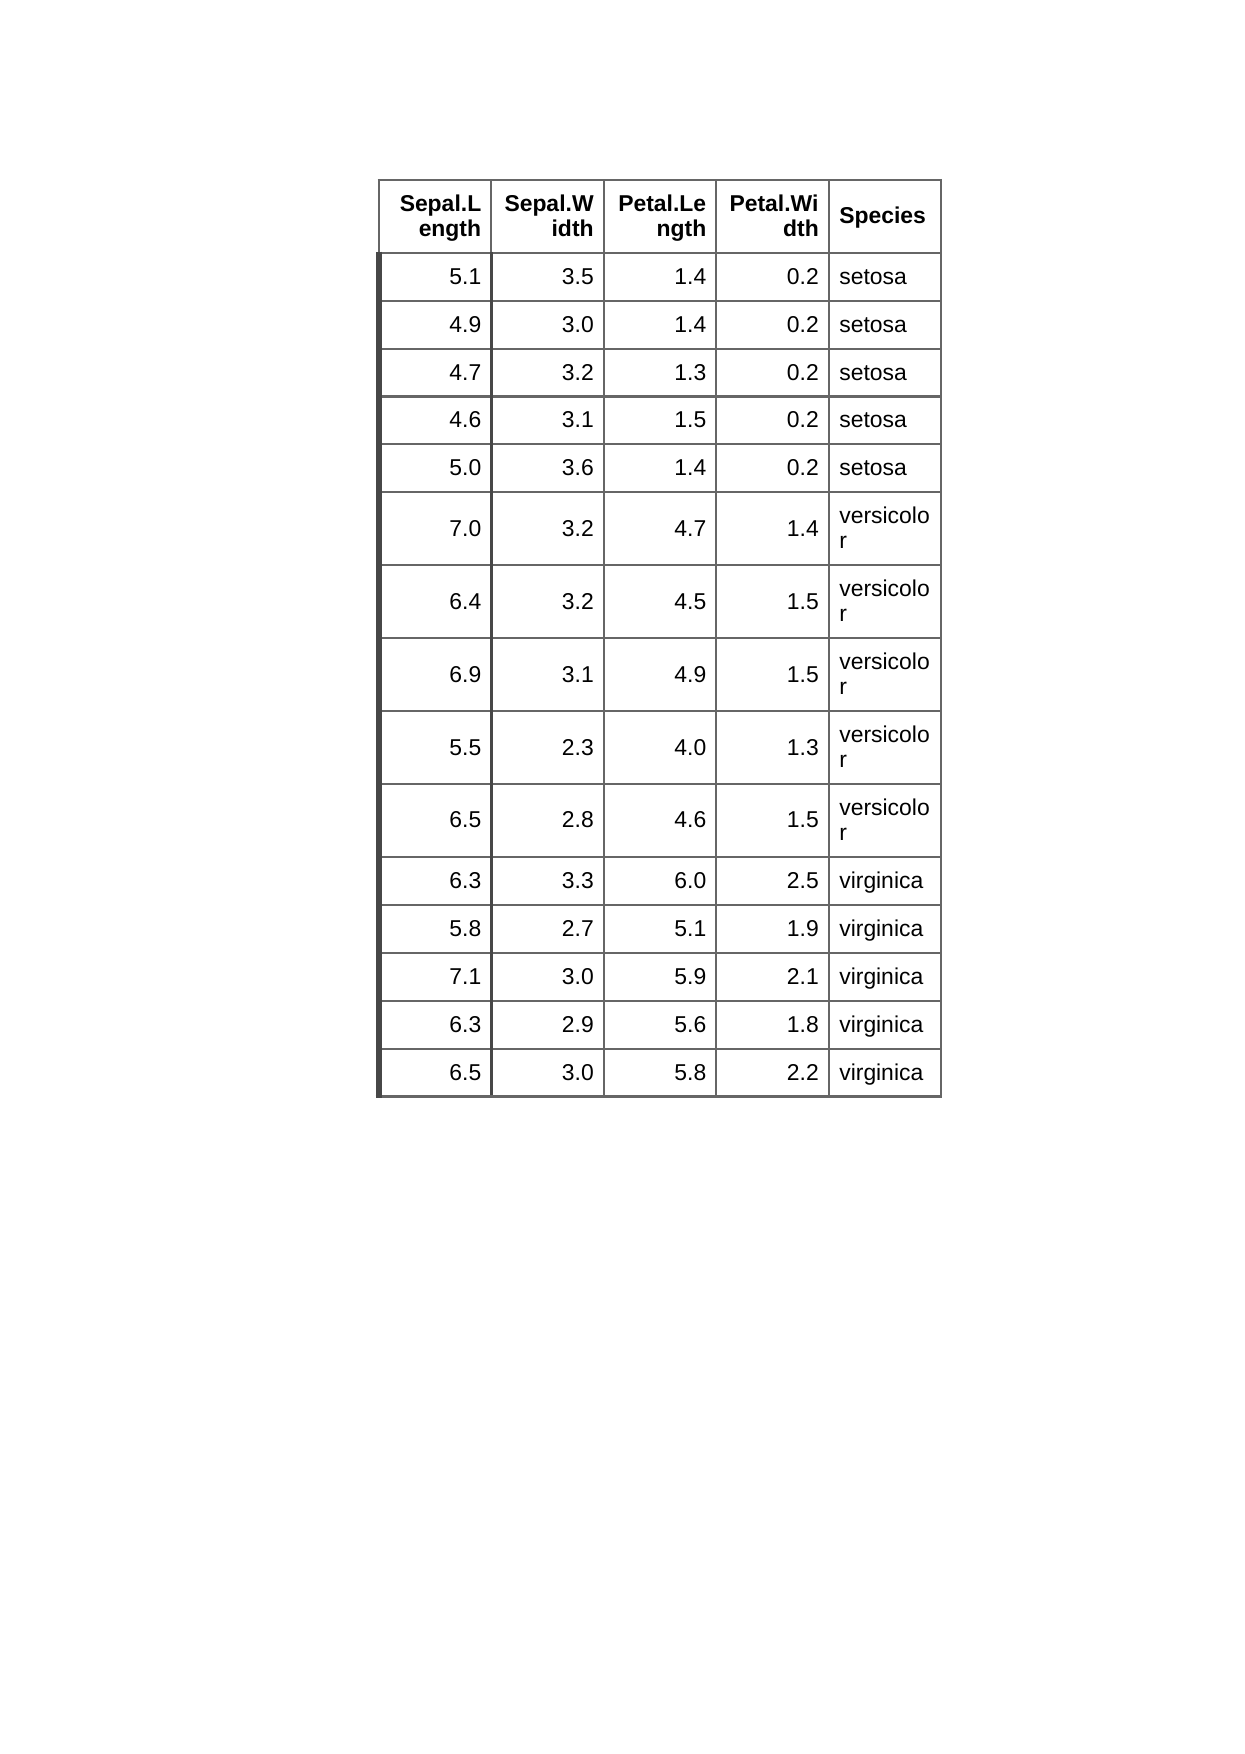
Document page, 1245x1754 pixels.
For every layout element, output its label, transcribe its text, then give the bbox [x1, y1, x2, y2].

table_cell 5.0 [382, 445, 490, 491]
table_cell 3.2 [493, 566, 603, 637]
table_cell 0.2 [717, 302, 828, 347]
table_cell 1.4 [605, 254, 715, 299]
table_cell setosa [830, 350, 940, 395]
table_header Sepal.Length [380, 181, 490, 252]
table_cell 0.2 [717, 445, 828, 491]
table_cell 1.4 [605, 445, 715, 491]
table_cell 6.3 [382, 1002, 490, 1047]
table_cell setosa [830, 398, 940, 443]
table_cell 0.2 [717, 350, 828, 395]
table_cell versicolor [830, 493, 940, 564]
table_cell versicolor [830, 566, 940, 637]
table_cell 5.8 [605, 1050, 715, 1095]
table_cell 5.6 [605, 1002, 715, 1047]
table_cell 5.9 [605, 954, 715, 999]
table_cell setosa [830, 445, 940, 491]
table_cell 2.1 [717, 954, 828, 999]
table_cell 6.3 [382, 858, 490, 904]
table_cell virginica [830, 1002, 940, 1047]
table_cell virginica [830, 906, 940, 952]
table_cell setosa [830, 302, 940, 347]
table_cell 3.2 [493, 493, 603, 564]
table_cell 6.4 [382, 566, 490, 637]
table_cell 2.9 [493, 1002, 603, 1047]
table_cell 3.5 [493, 254, 603, 299]
table_cell 1.9 [717, 906, 828, 952]
table_cell 3.0 [493, 302, 603, 347]
table_cell versicolor [830, 712, 940, 783]
table_cell 6.5 [382, 1050, 490, 1095]
table_cell 1.3 [605, 350, 715, 395]
table_cell 4.6 [605, 785, 715, 856]
table_cell 2.8 [493, 785, 603, 856]
table_cell virginica [830, 858, 940, 904]
table_cell 5.1 [605, 906, 715, 952]
table_cell 5.5 [382, 712, 490, 783]
table_cell 6.0 [605, 858, 715, 904]
table_cell 2.3 [493, 712, 603, 783]
table_cell 4.5 [605, 566, 715, 637]
table_cell 1.5 [717, 639, 828, 710]
table_cell 1.4 [717, 493, 828, 564]
table_cell 7.1 [382, 954, 490, 999]
table_cell 1.3 [717, 712, 828, 783]
table_cell 5.1 [382, 254, 490, 299]
table_header Sepal.Width [492, 181, 603, 252]
table_cell 4.6 [382, 398, 490, 443]
table_cell 1.8 [717, 1002, 828, 1047]
table_cell 0.2 [717, 254, 828, 299]
table_cell 0.2 [717, 398, 828, 443]
table_cell 4.7 [605, 493, 715, 564]
table_cell virginica [830, 954, 940, 999]
table_cell 1.5 [605, 398, 715, 443]
table_cell versicolor [830, 785, 940, 856]
table_cell 3.6 [493, 445, 603, 491]
table_cell 2.2 [717, 1050, 828, 1095]
table_cell 4.9 [382, 302, 490, 347]
table_cell 5.8 [382, 906, 490, 952]
table_header Petal.Width [717, 181, 828, 252]
table_cell 3.0 [493, 954, 603, 999]
table_cell 2.7 [493, 906, 603, 952]
table_cell 6.9 [382, 639, 490, 710]
table_cell 3.1 [493, 398, 603, 443]
table_cell 4.9 [605, 639, 715, 710]
table_cell 2.5 [717, 858, 828, 904]
table_cell 7.0 [382, 493, 490, 564]
table_cell virginica [830, 1050, 940, 1095]
table_cell 1.4 [605, 302, 715, 347]
table_cell versicolor [830, 639, 940, 710]
table_cell 3.3 [493, 858, 603, 904]
table_cell 1.5 [717, 566, 828, 637]
table_header Species [830, 181, 940, 252]
table_cell 4.0 [605, 712, 715, 783]
table_cell 3.1 [493, 639, 603, 710]
table_cell 1.5 [717, 785, 828, 856]
table_header Petal.Length [605, 181, 715, 252]
table_cell 4.7 [382, 350, 490, 395]
table_cell 6.5 [382, 785, 490, 856]
table_cell setosa [830, 254, 940, 299]
table_cell 3.2 [493, 350, 603, 395]
table_cell 3.0 [493, 1050, 603, 1095]
